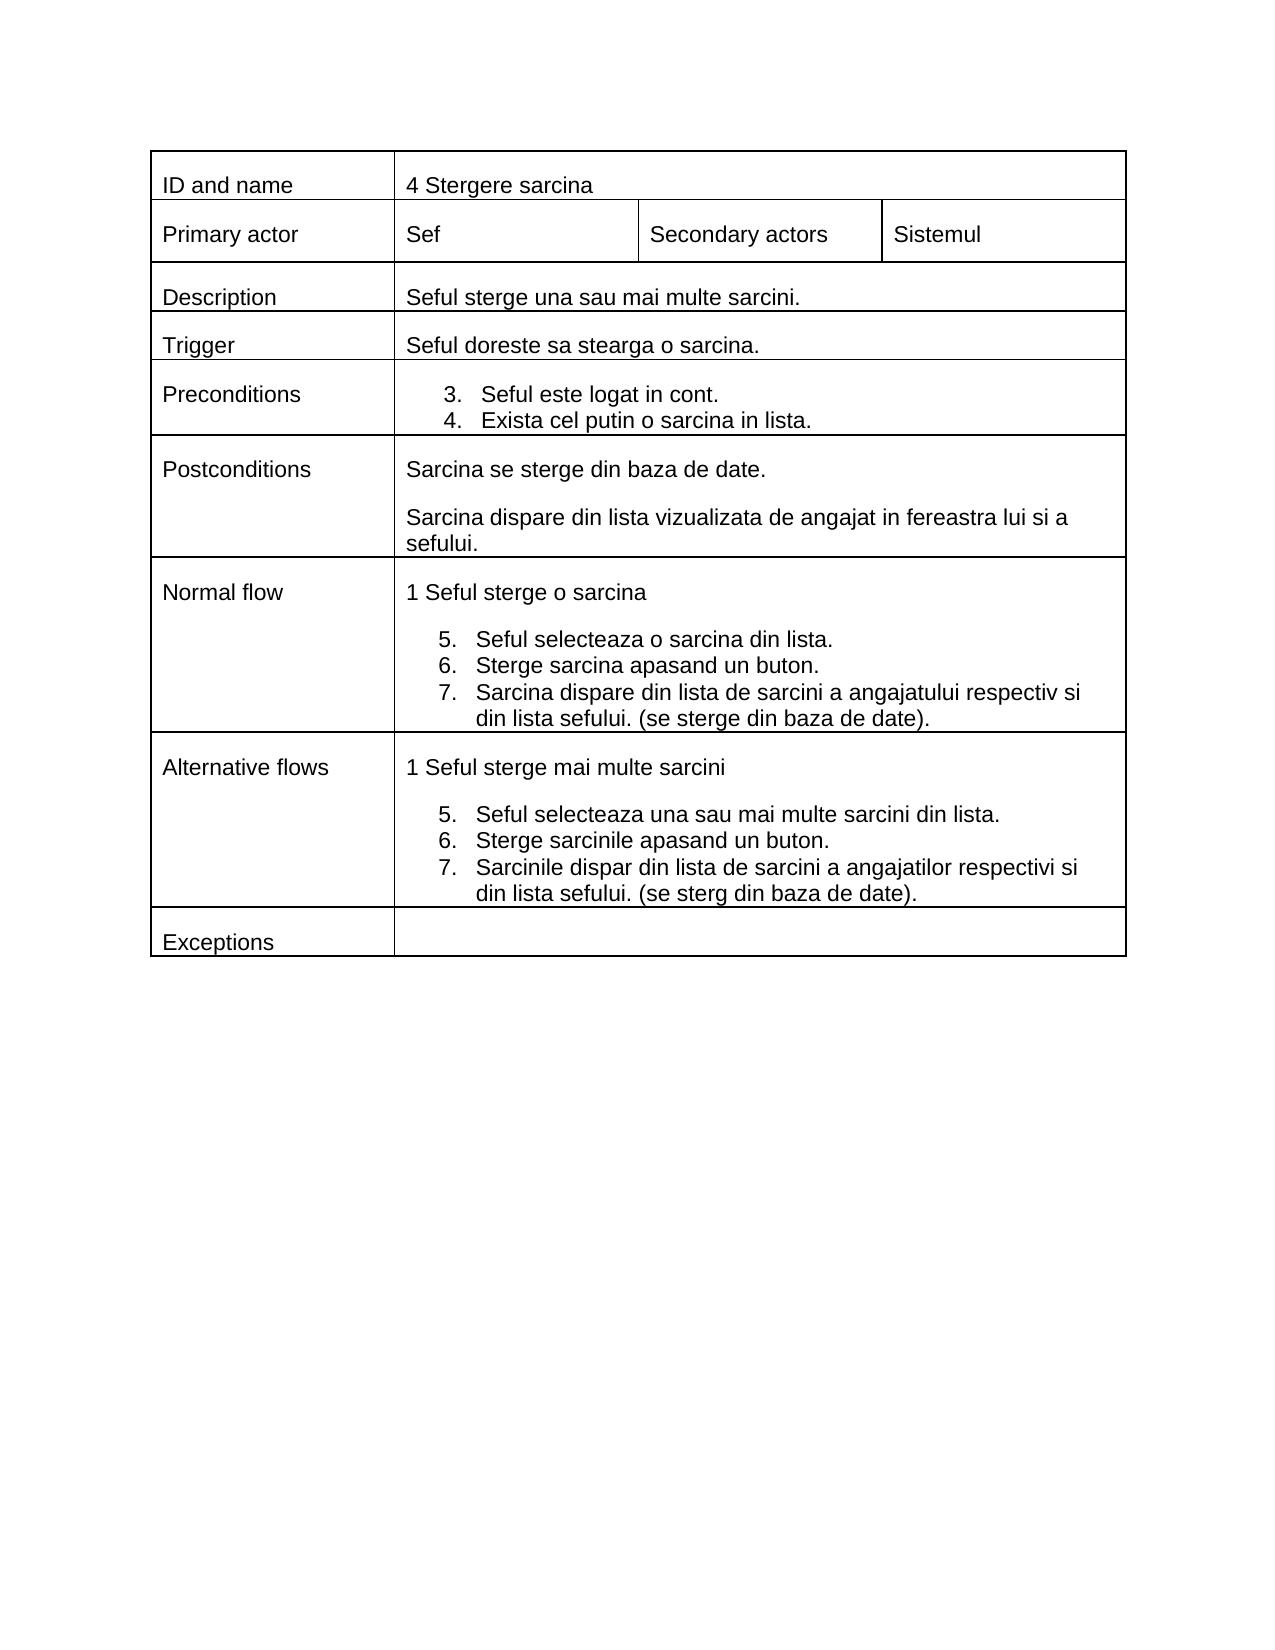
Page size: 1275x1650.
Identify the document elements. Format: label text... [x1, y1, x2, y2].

table_cell 1 Seful sterge mai multe sarcini Seful selecteaza una sau mai multe sarcini din lista. Sterge sarcinile apasand un buton. Sarcinile dispar din lista de sarcini a angajatilor respectivi si din lista sefului. (se sterg din baza de date). [395, 733, 1125, 906]
table_cell Preconditions [152, 360, 394, 434]
table_header 4 Stergere sarcina [395, 152, 1125, 199]
table_cell Postconditions [152, 436, 394, 556]
table_header ID and name [152, 152, 394, 199]
table_cell Alternative flows [152, 733, 394, 906]
table_cell Seful este logat in cont. Exista cel putin o sarcina in lista. [395, 360, 1125, 434]
table_cell Seful doreste sa stearga o sarcina. [395, 312, 1125, 359]
table_cell Description [152, 263, 394, 310]
table_cell Sarcina se sterge din baza de date. Sarcina dispare din lista vizualizata de angajat in fereastra lui si a sefului. [395, 436, 1125, 556]
table_cell Secondary actors [639, 200, 881, 261]
table_cell Primary actor [152, 200, 394, 261]
table_cell Sistemul [883, 200, 1125, 261]
table_cell [395, 908, 1125, 955]
table_cell Exceptions [152, 908, 394, 955]
table_cell Trigger [152, 312, 394, 359]
table_cell Seful sterge una sau mai multe sarcini. [395, 263, 1125, 310]
table_cell Normal flow [152, 558, 394, 731]
table_cell 1 Seful sterge o sarcina Seful selecteaza o sarcina din lista. Sterge sarcina apasand un buton. Sarcina dispare din lista de sarcini a angajatului respectiv si din lista sefului. (se sterge din baza de date). [395, 558, 1125, 731]
table_cell Sef [395, 200, 638, 261]
